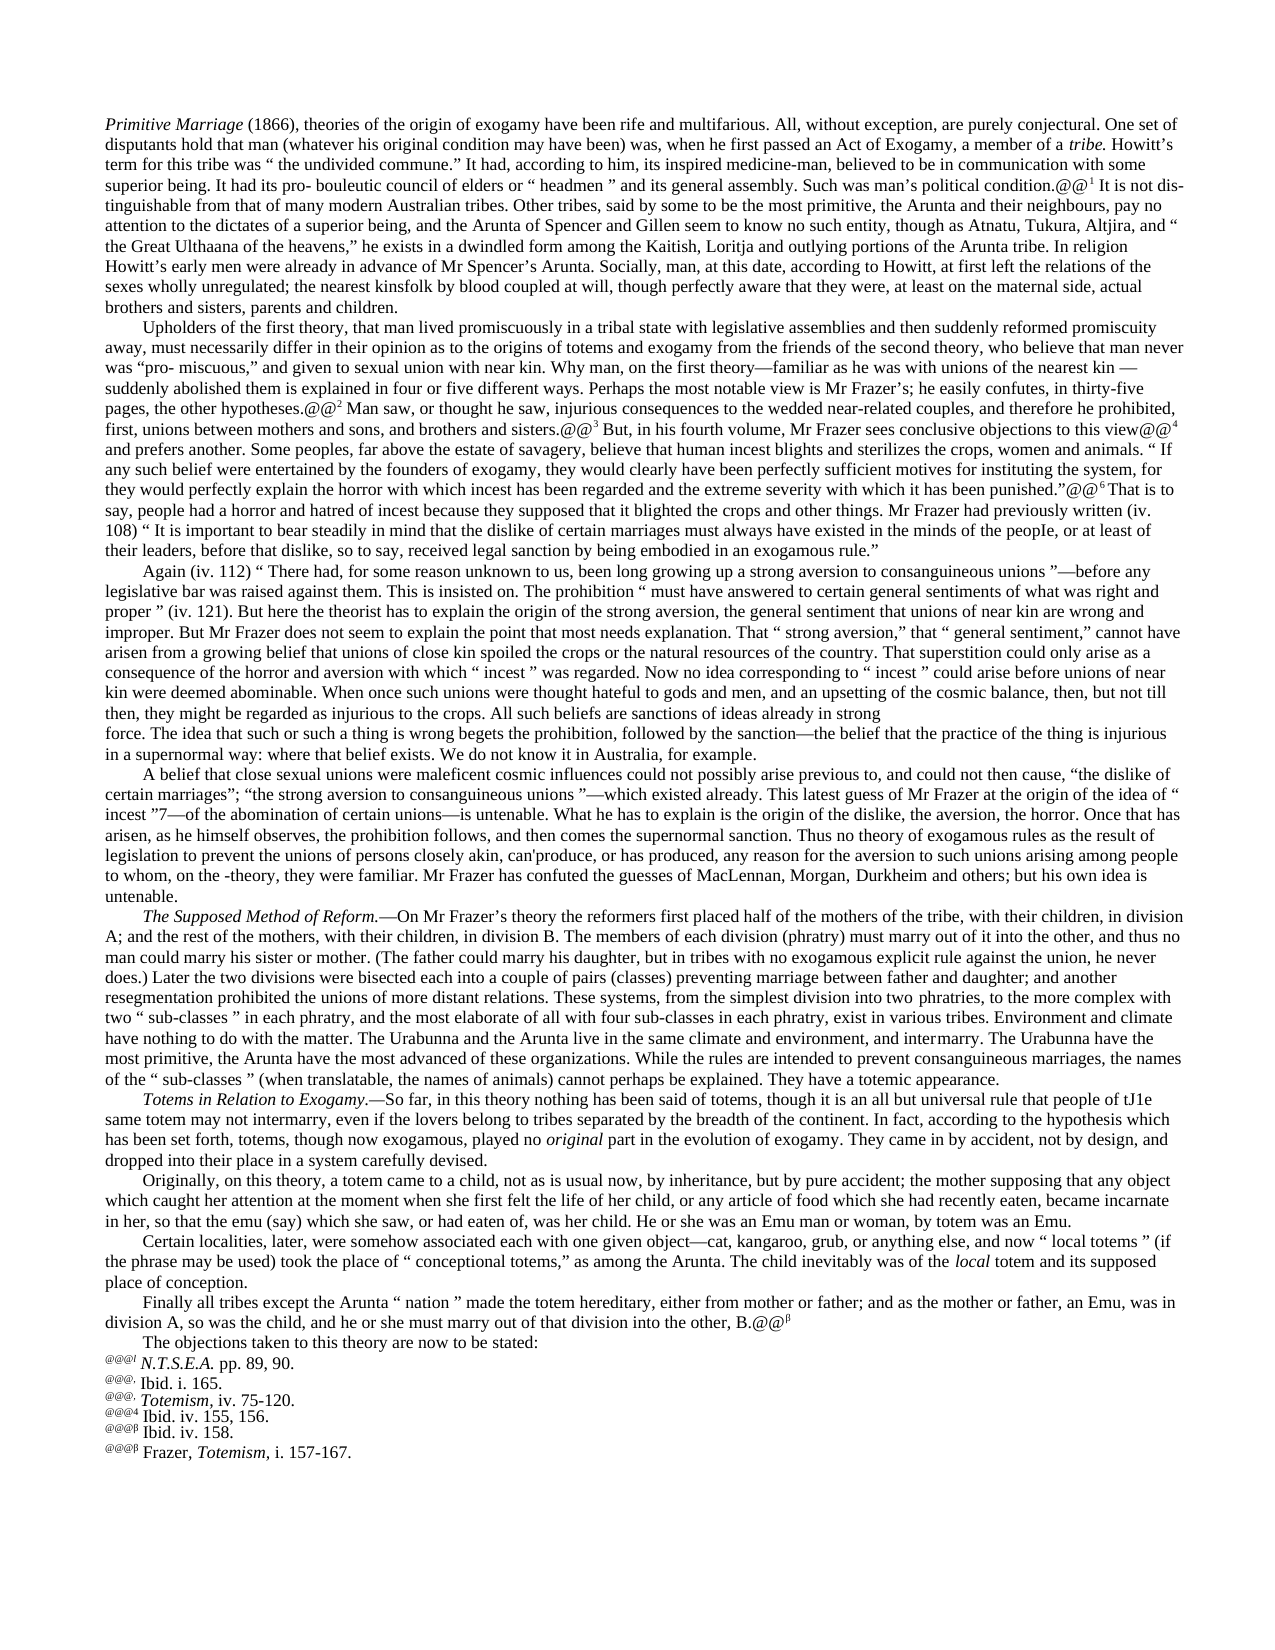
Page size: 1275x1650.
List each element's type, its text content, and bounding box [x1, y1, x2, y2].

text @@@, Ibid. i. 165. [105, 1373, 1185, 1393]
text @@@β Ibid. iv. 158. [105, 1426, 1185, 1442]
text Totems in Relation to Exogamy.—So far, in this theory nothing has been said of totems, though it is an all but universal rule that people of tJ1e same totem may not intermarry, even if the lovers belong to tribes separated by the breadth of the continent. In fact, according to the hypothesis which has been set forth, totems, though now exogamous, played no original part in the evolution of exogamy. They came in by accident, not by design, and dropped into their place in a system carefully devised. [105, 1089, 1185, 1170]
text The Supposed Method of Reform.—On Mr Frazer’s theory the reformers first placed half of the mothers of the tribe, with their children, in division A; and the rest of the mothers, with their children, in division B. The members of each division (phratry) must marry out of it into the other, and thus no man could marry his sister or mother. (The father could marry his daughter, but in tribes with no exogamous explicit rule against the union, he never does.) Later the two divisions were bisected each into a couple of pairs (classes) preventing marriage between father and daughter; and another resegmentation prohibited the unions of more distant relations. These systems, from the simplest division into two phratries, to the more complex with two “ sub-classes ” in each phratry, and the most elaborate of all with four sub-classes in each phratry, exist in various tribes. Environment and climate have nothing to do with the matter. The Urabunna and the Arunta live in the same climate and environment, and intermarry. The Urabunna have the most primitive, the Arunta have the most advanced of these organizations. While the rules are intended to prevent consanguineous marriages, the names of the “ sub-classes ” (when translatable, the names of animals) cannot perhaps be explained. They have a totemic appearance. [105, 906, 1185, 1089]
text Certain localities, later, were somehow associated each with one given object—cat, kangaroo, grub, or anything else, and now “ local totems ” (if the phrase may be used) took the place of “ conceptional totems,” as among the Arunta. The child inevitably was of the local totem and its supposed place of conception. [105, 1231, 1185, 1292]
text @@@4 Ibid. iv. 155, 156. [105, 1409, 1185, 1426]
text force. The idea that such or such a thing is wrong begets the prohibition, followed by the sanction—the belief that the practice of the thing is injurious in a supernormal way: where that belief exists. We do not know it in Australia, for example. [105, 723, 1185, 764]
text @@@, Totemism, iv. 75-120. [105, 1393, 1185, 1409]
text Primitive Marriage (1866), theories of the origin of exogamy have been rife and multifarious. All, without exception, are purely conjectural. One set of disputants hold that man (whatever his original condition may have been) was, when he first passed an Act of Exogamy, a member of a tribe. Howitt’s term for this tribe was “ the undivided commune.” It had, according to him, its inspired medicine-man, believed to be in communication with some superior being. It had its pro- bouleutic council of elders or “ headmen ” and its general assembly. Such was man’s political condition.@@1 It is not distinguishable from that of many modern Australian tribes. Other tribes, said by some to be the most primitive, the Arunta and their neighbours, pay no attention to the dictates of a superior being, and the Arunta of Spencer and Gillen seem to know no such entity, though as Atnatu, Tukura, Altjira, and “ the Great Ulthaana of the heavens,” he exists in a dwindled form among the Kaitish, Loritja and outlying portions of the Arunta tribe. In religion Howitt’s early men were already in advance of Mr Spencer’s Arunta. Socially, man, at this date, according to Howitt, at first left the relations of the sexes wholly unregulated; the nearest kinsfolk by blood coupled at will, though perfectly aware that they were, at least on the maternal side, actual brothers and sisters, parents and children. [105, 114, 1185, 317]
text The objections taken to this theory are now to be stated: [105, 1332, 1185, 1353]
text Again (iv. 112) “ There had, for some reason unknown to us, been long growing up a strong aversion to consanguineous unions ”—before any legislative bar was raised against them. This is insisted on. The prohibition “ must have answered to certain general sentiments of what was right and proper ” (iv. 121). But here the theorist has to explain the origin of the strong aversion, the general sentiment that unions of near kin are wrong and improper. But Mr Frazer does not seem to explain the point that most needs explanation. That “ strong aversion,” that “ general sentiment,” cannot have arisen from a growing belief that unions of close kin spoiled the crops or the natural resources of the country. That superstition could only arise as a consequence of the horror and aversion with which “ incest ” was regarded. Now no idea corresponding to “ incest ” could arise before unions of near kin were deemed abominable. When once such unions were thought hateful to gods and men, and an upsetting of the cosmic balance, then, but not till then, they might be regarded as injurious to the crops. All such beliefs are sanctions of ideas already in strong [105, 561, 1185, 723]
text Originally, on this theory, a totem came to a child, not as is usual now, by inheritance, but by pure accident; the mother supposing that any object which caught her attention at the moment when she first felt the life of her child, or any article of food which she had recently eaten, became incarnate in her, so that the emu (say) which she saw, or had eaten of, was her child. He or she was an Emu man or woman, by totem was an Emu. [105, 1170, 1185, 1231]
text Finally all tribes except the Arunta “ nation ” made the totem hereditary, either from mother or father; and as the mother or father, an Emu, was in division A, so was the child, and he or she must marry out of that division into the other, B.@@β [105, 1292, 1185, 1332]
text @@@l N.T.S.Ε.A. pp. 89, 90. [105, 1353, 1185, 1373]
text Upholders of the first theory, that man lived promiscuously in a tribal state with legislative assemblies and then suddenly reformed promiscuity away, must necessarily differ in their opinion as to the origins of totems and exogamy from the friends of the second theory, who believe that man never was “pro- miscuous,” and given to sexual union with near kin. Why man, on the first theory—familiar as he was with unions of the nearest kin —suddenly abolished them is explained in four or five different ways. Perhaps the most notable view is Mr Frazer’s; he easily confutes, in thirty-five pages, the other hypotheses.@@2 Man saw, or thought he saw, injurious consequences to the wedded near-related couples, and therefore he prohibited, first, unions between mothers and sons, and brothers and sisters.@@3 But, in his fourth volume, Mr Frazer sees conclusive objections to this view@@4 and prefers another. Some peoples, far above the estate of savagery, believe that human incest blights and sterilizes the crops, women and animals. “ If any such belief were entertained by the founders of exogamy, they would clearly have been perfectly sufficient motives for instituting the system, for they would perfectly explain the horror with which incest has been regarded and the extreme severity with which it has been punished.”@@6 That is to say, people had a horror and hatred of incest because they supposed that it blighted the crops and other things. Mr Frazer had previously written (iv. 108) “ It is important to bear steadily in mind that the dislike of certain marriages must always have existed in the minds of the peopIe, or at least of their leaders, before that dislike, so to say, received legal sanction by being embodied in an exogamous rule.” [105, 317, 1185, 561]
text @@@β Frazer, Totemism, i. 157-167. [105, 1442, 1185, 1462]
text A belief that close sexual unions were maleficent cosmic influences could not possibly arise previous to, and could not then cause, “the dislike of certain marriages”; “the strong aversion to consanguineous unions ”—which existed already. This latest guess of Mr Frazer at the origin of the idea of “ incest ”7—of the abomination of certain unions—is untenable. What he has to explain is the origin of the dislike, the aversion, the horror. Once that has arisen, as he himself observes, the prohibition follows, and then comes the supernormal sanction. Thus no theory of exogamous rules as the result of legislation to prevent the unions of persons closely akin, can'produce, or has produced, any reason for the aversion to such unions arising among people to whom, on the -theory, they were familiar. Mr Frazer has confuted the guesses of MacLennan, Morgan, Durkheim and others; but his own idea is untenable. [105, 764, 1185, 906]
